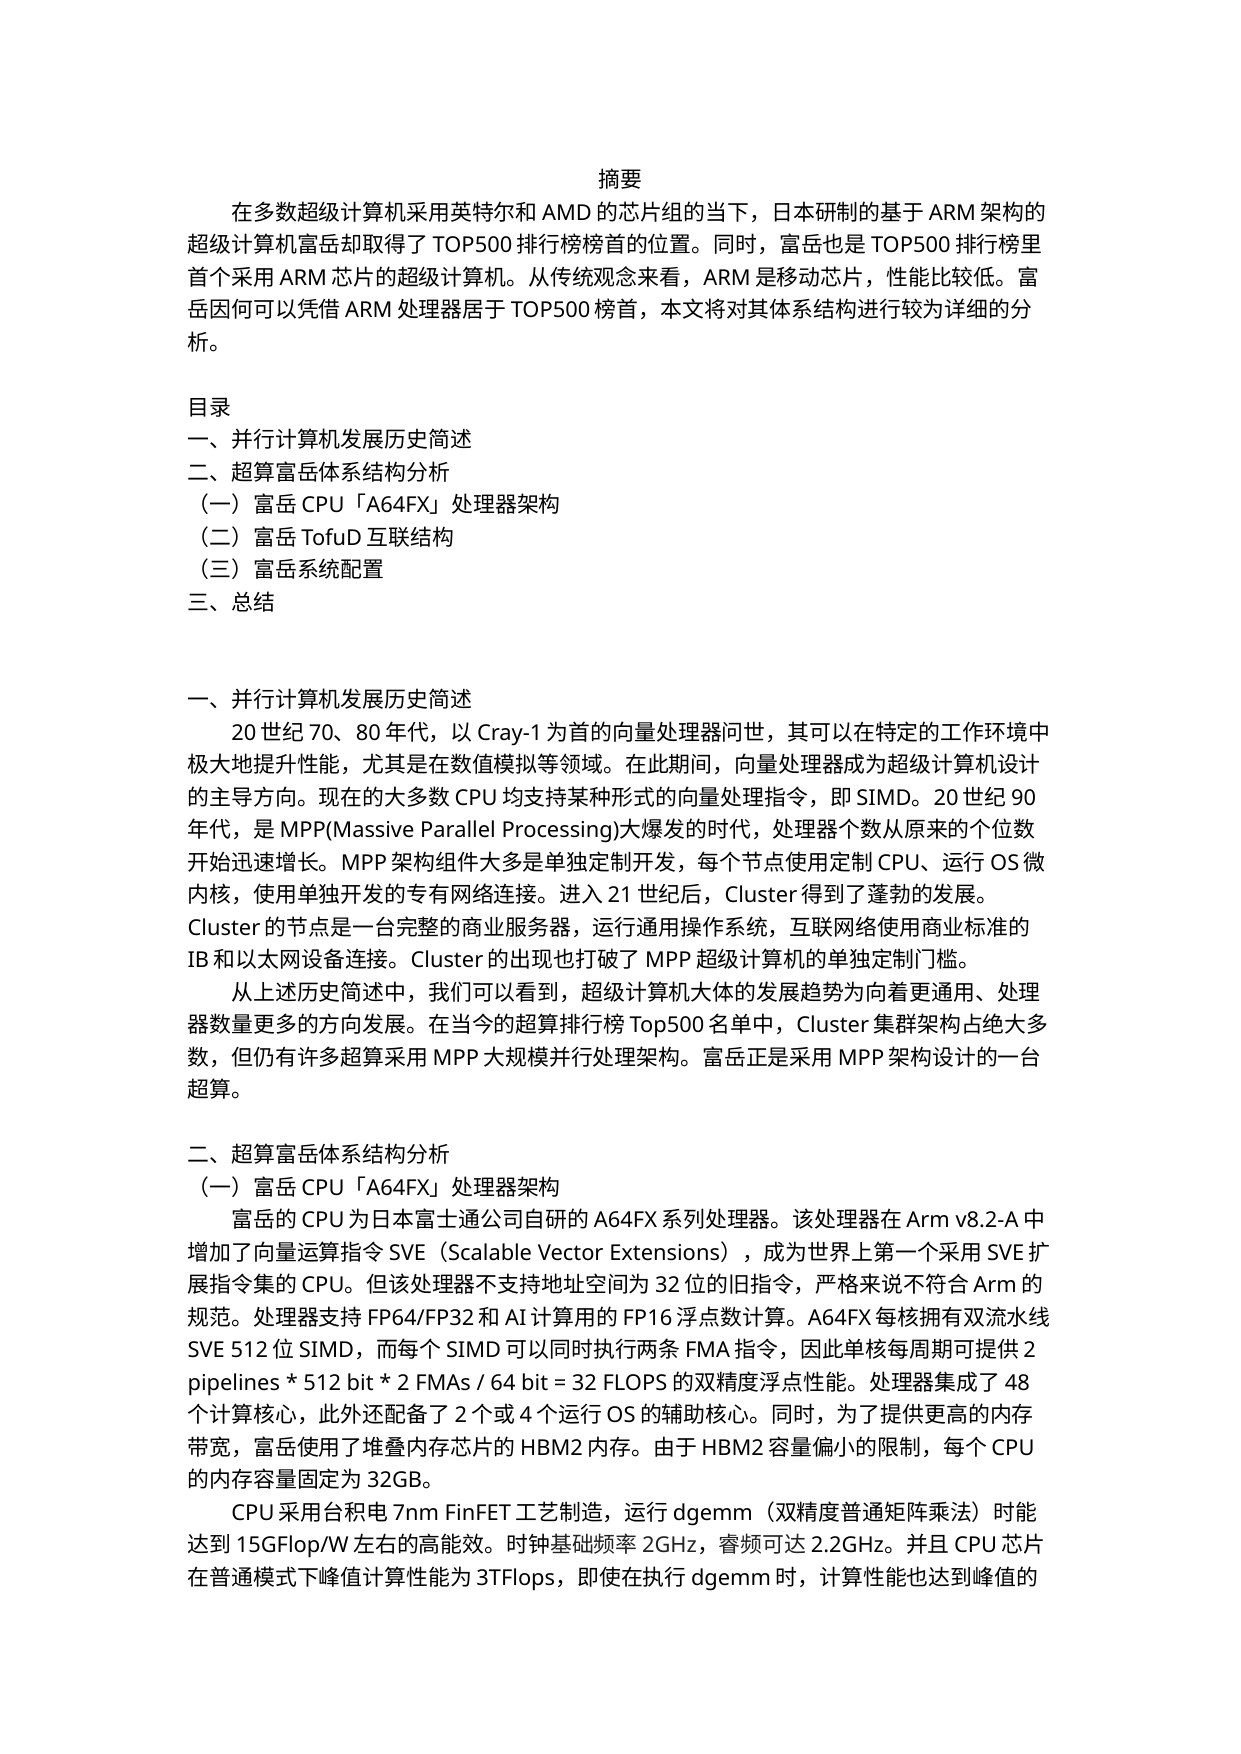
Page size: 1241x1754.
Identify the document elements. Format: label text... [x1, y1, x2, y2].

text 一、并行计算机发展历史简述 [187, 422, 1053, 454]
text 摘要 [187, 162, 1053, 194]
text 在多数超级计算机采用英特尔和AMD的芯片组的当下，日本研制的基于ARM架构的超级计算机富岳却取得了TOP500排行榜榜首的位置。同时，富岳也是TOP500排行榜里首个采用ARM芯片的超级计算机。从传统观念来看，ARM是移动芯片，性能比较低。富岳因何可以凭借ARM处理器居于TOP500榜首，本文将对其体系结构进行较为详细的分析。 [187, 194, 1053, 357]
text 20世纪70、80年代，以Cray-1为首的向量处理器问世，其可以在特定的工作环境中极大地提升性能，尤其是在数值模拟等领域。在此期间，向量处理器成为超级计算机设计的主导方向。现在的大多数CPU均支持某种形式的向量处理指令，即SIMD。20世纪90年代，是MPP(Massive Parallel Processing)大爆发的时代，处理器个数从原来的个位数开始迅速增长。MPP架构组件大多是单独定制开发，每个节点使用定制CPU、运行OS微内核，使用单独开发的专有网络连接。进入21世纪后，Cluster得到了蓬勃的发展。Cluster的节点是一台完整的商业服务器，运行通用操作系统，互联网络使用商业标准的IB和以太网设备连接。Cluster的出现也打破了MPP超级计算机的单独定制门槛。 [187, 714, 1053, 974]
text 从上述历史简述中，我们可以看到，超级计算机大体的发展趋势为向着更通用、处理器数量更多的方向发展。在当今的超算排行榜Top500名单中，Cluster集群架构占绝大多数，但仍有许多超算采用MPP大规模并行处理架构。富岳正是采用MPP架构设计的一台超算。 [187, 974, 1053, 1104]
text （一）富岳CPU「A64FX」处理器架构 [187, 487, 1053, 519]
text 三、总结 [187, 584, 1053, 617]
text 目录 [187, 389, 1053, 422]
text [187, 1494, 1053, 1592]
text 一、并行计算机发展历史简述 [187, 682, 1053, 714]
text 富岳的CPU为日本富士通公司自研的A64FX系列处理器。该处理器在Arm v8.2-A中增加了向量运算指令SVE（Scalable Vector Extensions），成为世界上第一个采用SVE扩展指令集的CPU。但该处理器不支持地址空间为32位的旧指令，严格来说不符合Arm的规范。处理器支持FP64/FP32和AI计算用的FP16浮点数计算。A64FX每核拥有双流水线SVE 512位SIMD，而每个SIMD可以同时执行两条FMA指令，因此单核每周期可提供2 pipelines * 512 bit * 2 FMAs / 64 bit = 32 FLOPS的双精度浮点性能。处理器集成了48个计算核心，此外还配备了2个或4个运行OS的辅助核心。同时，为了提供更高的内存带宽，富岳使用了堆叠内存芯片的HBM2内存。由于HBM2容量偏小的限制，每个CPU的内存容量固定为32GB。 [187, 1202, 1053, 1494]
text 二、超算富岳体系结构分析 [187, 454, 1053, 487]
text 二、超算富岳体系结构分析 [187, 1137, 1053, 1169]
text （二）富岳TofuD互联结构 [187, 519, 1053, 552]
text （三）富岳系统配置 [187, 552, 1053, 584]
text （一）富岳CPU「A64FX」处理器架构 [187, 1169, 1053, 1202]
